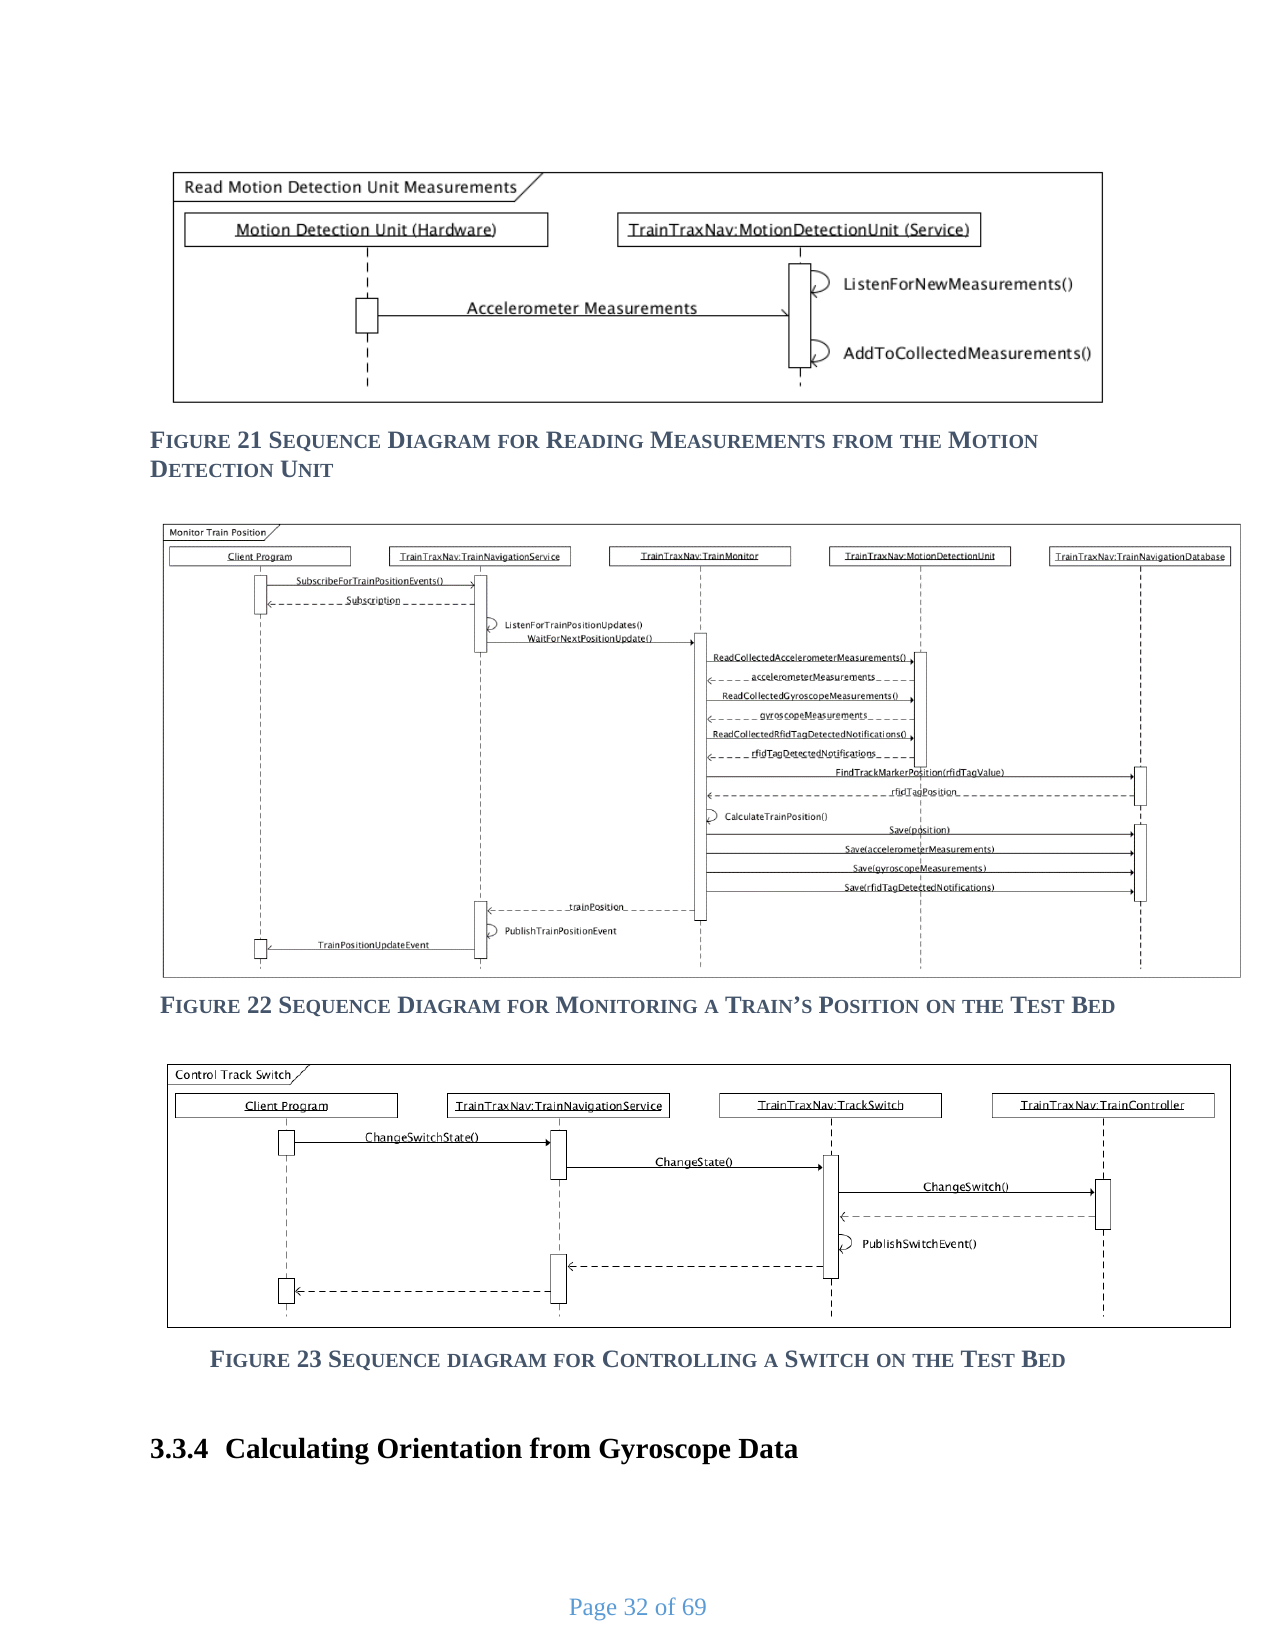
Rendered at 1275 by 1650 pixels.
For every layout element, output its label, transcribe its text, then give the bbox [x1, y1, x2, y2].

subtitle Calculating Orientation from Gyroscope Data [150, 1431, 1125, 1464]
picture [150, 1047, 1247, 1344]
picture [150, 511, 1253, 990]
picture [150, 150, 1125, 426]
